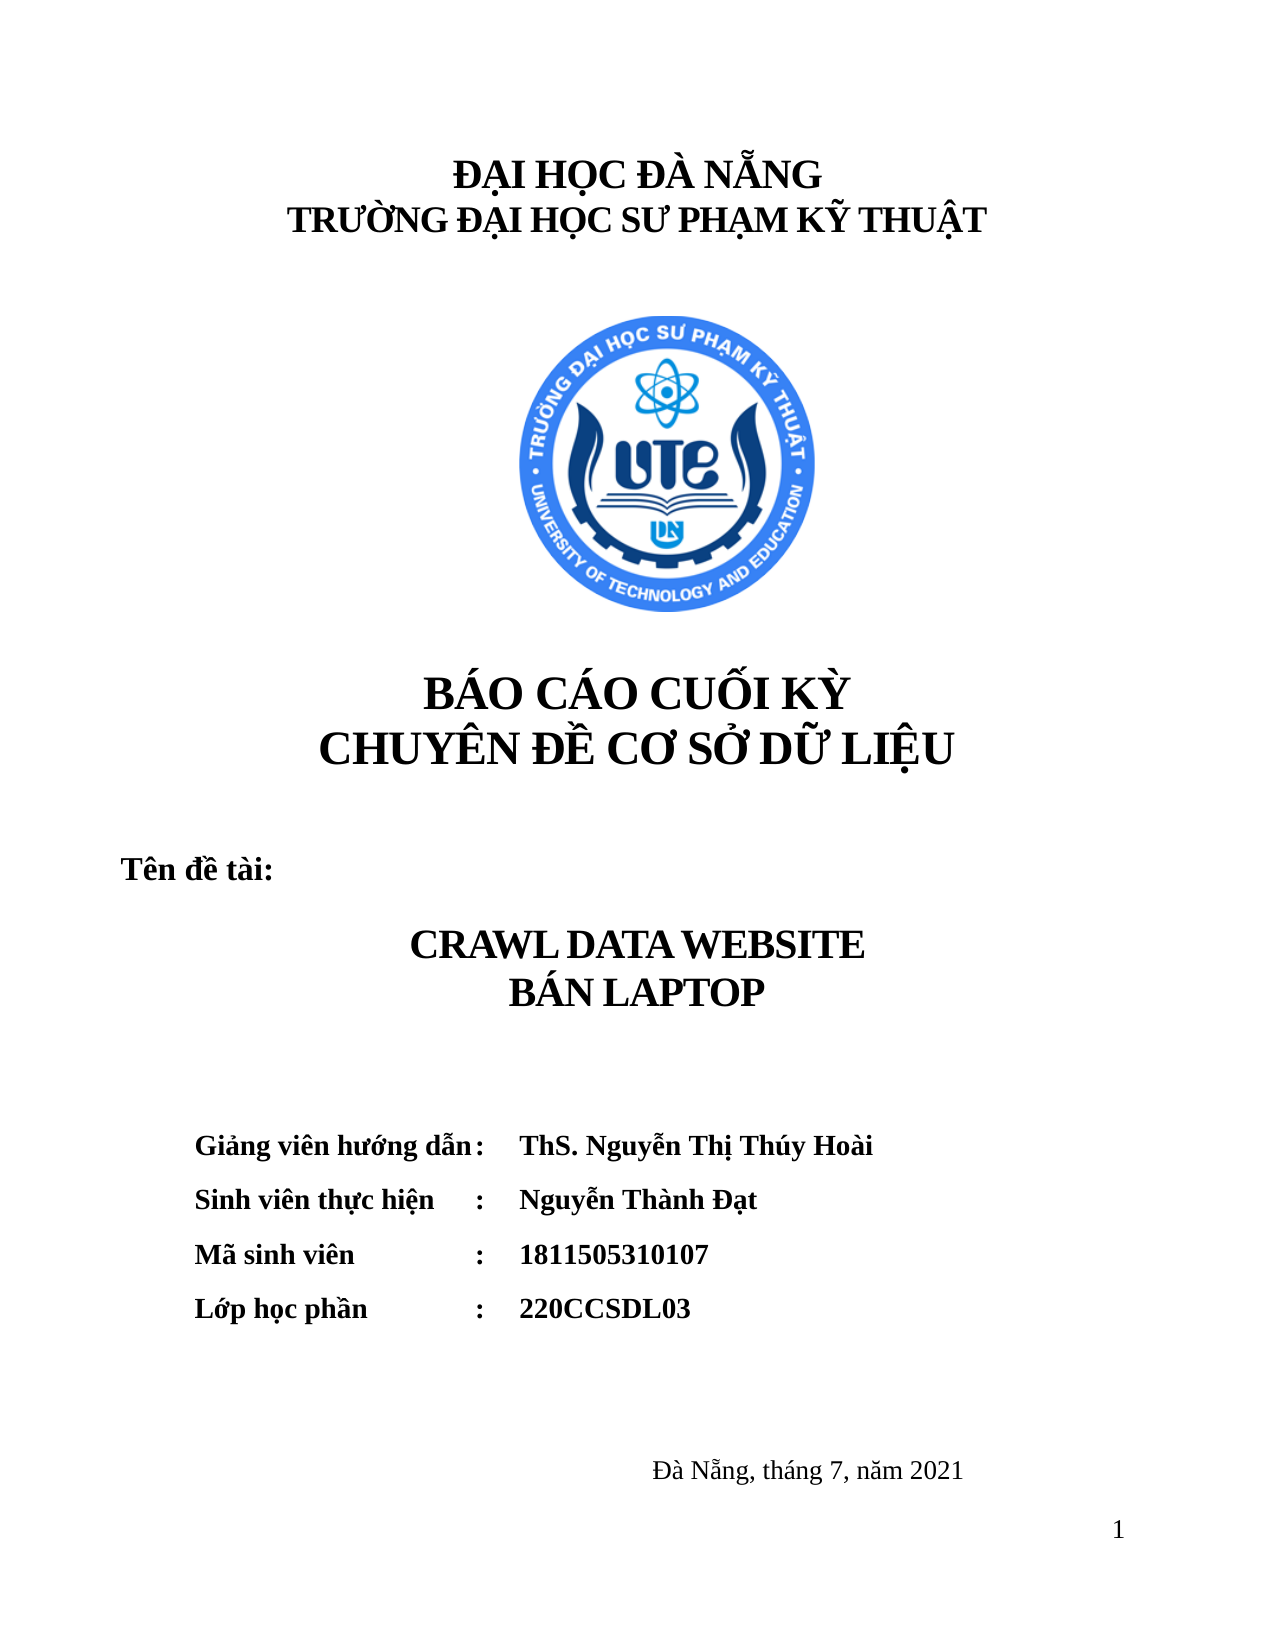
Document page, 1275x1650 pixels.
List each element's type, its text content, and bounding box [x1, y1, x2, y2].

text Mã sinh viên : 1811505310107 [150, 1237, 1125, 1270]
title CRAWL DATA WEBSITE BÁN LAPTOP [150, 919, 1125, 1015]
title ĐẠI HỌC ĐÀ NẴNG TRƯỜNG ĐẠI HỌC SƯ PHẠM KỸ THUẬT [150, 150, 1125, 241]
title BÁO CÁO CUỐI KỲ CHUYÊN ĐỀ CƠ SỞ DỮ LIỆU [150, 664, 1125, 774]
text Sinh viên thực hiện : Nguyễn Thành Đạt [150, 1182, 1125, 1216]
text Lớp học phần : 220CCSDL03 [150, 1291, 1125, 1325]
text Tên đề tài: [61, 849, 1125, 888]
picture [519, 316, 815, 612]
text Giảng viên hướng dẫn : ThS. Nguyễn Thị Thúy Hoài [150, 1128, 1125, 1161]
text Đà Nẵng, tháng 7, năm 2021 [150, 1454, 1125, 1485]
